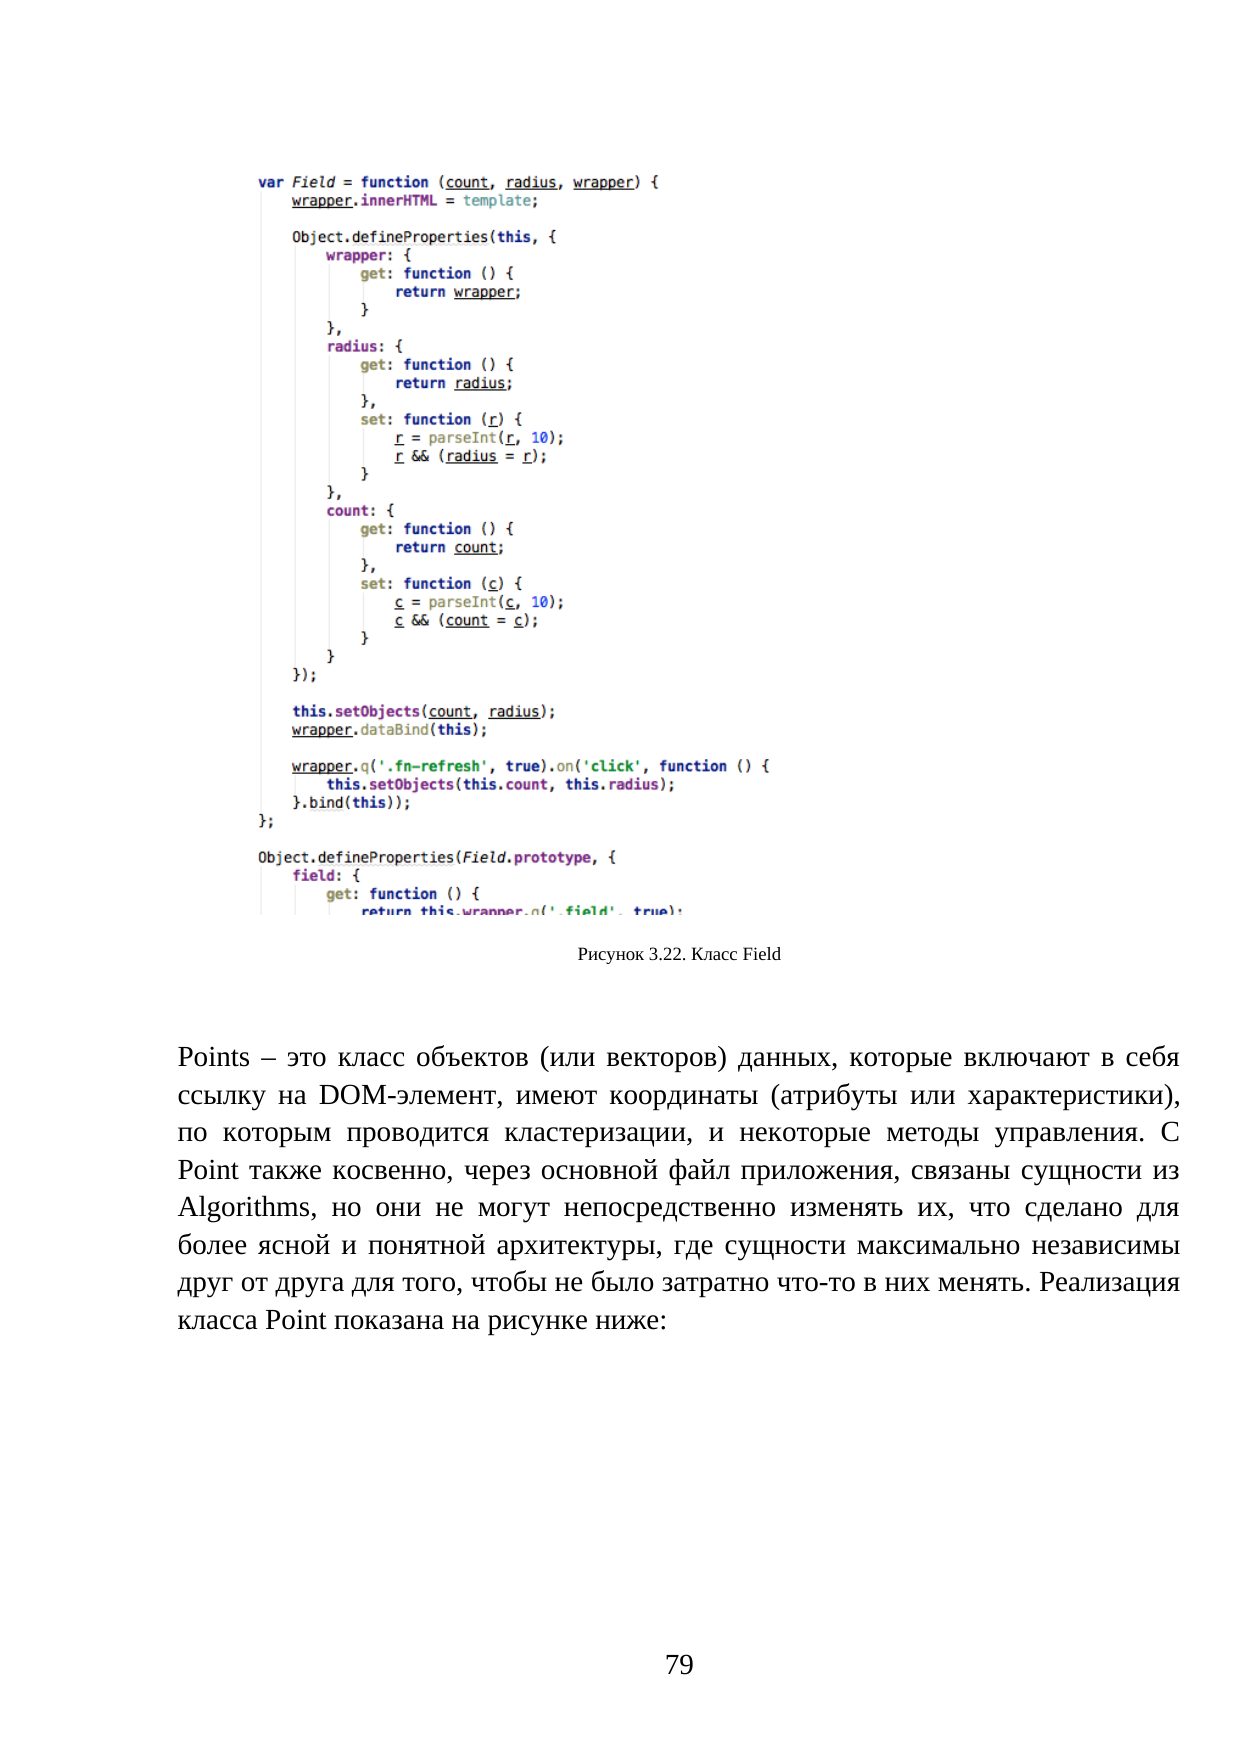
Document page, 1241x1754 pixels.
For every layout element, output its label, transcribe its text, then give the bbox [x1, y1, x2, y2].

text Points – это класс объектов (или векторов) данных, которые включают в себя ссылку на DOM-элемент, имеют координаты (атрибуты или характеристики), по которым проводится кластеризации, и некоторые методы управления. С Point также косвенно, через основной файл приложения, связаны сущности из Algorithms, но они не могут непосредственно изменять их, что сделано для более ясной и понятной архитектуры, где сущности максимально независимы друг от друга для того, чтобы не было затратно что-то в них менять. Реализация класса Point показана на рисунке ниже: [177, 1036, 1181, 1336]
picture [246, 168, 1112, 915]
